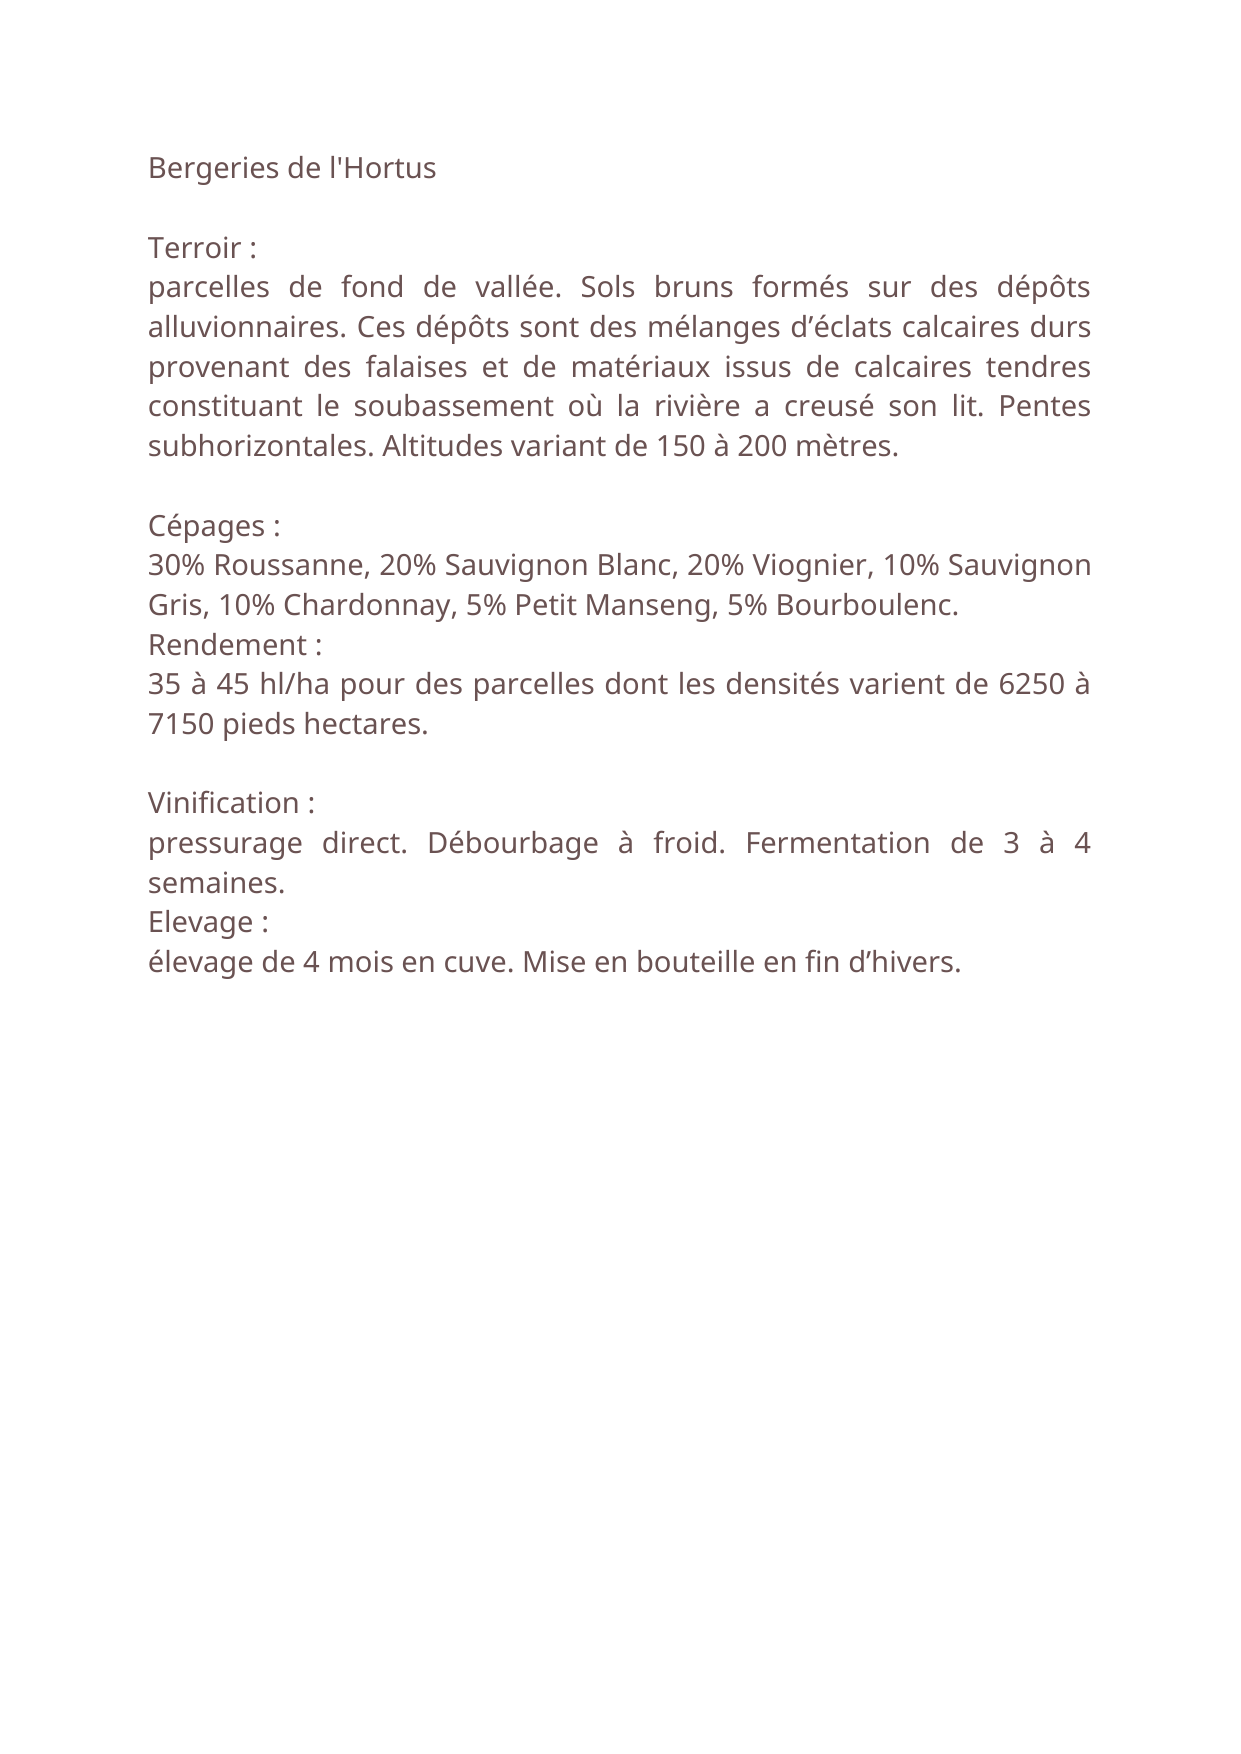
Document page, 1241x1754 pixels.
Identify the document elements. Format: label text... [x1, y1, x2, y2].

subtitle Terroir : [148, 227, 1093, 267]
text 35 à 45 hl/ha pour des parcelles dont les densités varient de 6250 à 7150 pieds hectares. [148, 663, 1093, 743]
subtitle Elevage : [148, 902, 1093, 941]
text parcelles de fond de vallée. Sols bruns formés sur des dépôts alluvionnaires. Ces dépôts sont des mélanges d’éclats calcaires durs provenant des falaises et de matériaux issus de calcaires tendres constituant le soubassement où la rivière a creusé son lit. Pentes subhorizontales. Altitudes variant de 150 à 200 mètres. [148, 267, 1093, 465]
subtitle Bergeries de l'Hortus [148, 148, 1093, 187]
text élevage de 4 mois en cuve. Mise en bouteille en fin d’hivers. [148, 941, 1093, 981]
text 30% Roussanne, 20% Sauvignon Blanc, 20% Viognier, 10% Sauvignon Gris, 10% Chardonnay, 5% Petit Manseng, 5% Bourboulenc. [148, 544, 1093, 624]
subtitle Vinification : [148, 783, 1093, 822]
subtitle Cépages : [148, 505, 1093, 544]
subtitle Rendement : [148, 624, 1093, 663]
text pressurage direct. Débourbage à froid. Fermentation de 3 à 4 semaines. [148, 822, 1093, 902]
